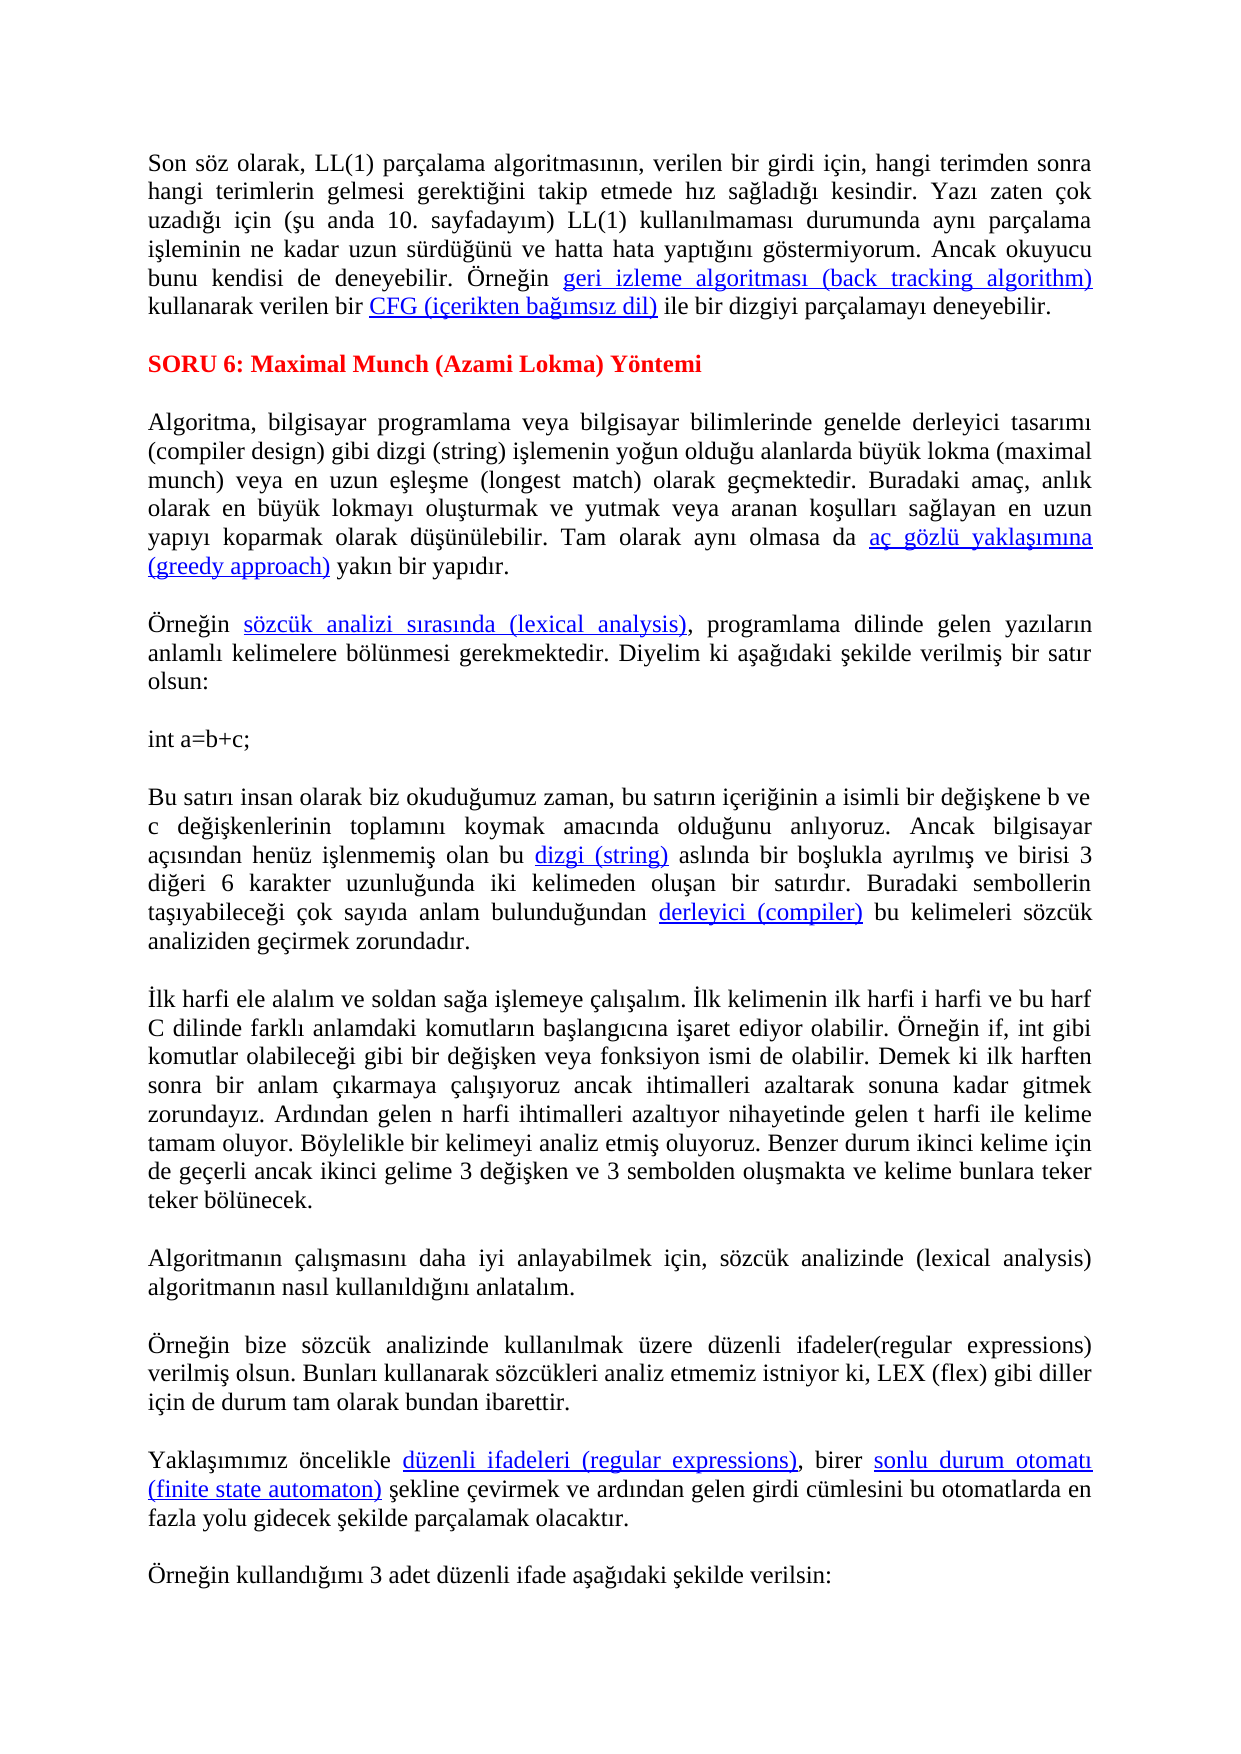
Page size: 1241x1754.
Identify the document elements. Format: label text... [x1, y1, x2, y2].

text Örneğin sözcük analizi sırasında (lexical analysis), programlama dilinde gelen yazıların anlamlı kelimelere bölünmesi gerekmektedir. Diyelim ki aşağıdaki şekilde verilmiş bir satır olsun: [148, 609, 1093, 695]
text int a=b+c; [148, 724, 1093, 753]
text Algoritmanın çalışmasını daha iyi anlayabilmek için, sözcük analizinde (lexical analysis) algoritmanın nasıl kullanıldığını anlatalım. [148, 1243, 1093, 1301]
text Bu satırı insan olarak biz okuduğumuz zaman, bu satırın içeriğinin a isimli bir değişkene b ve c değişkenlerinin toplamını koymak amacında olduğunu anlıyoruz. Ancak bilgisayar açısından henüz işlenmemiş olan bu dizgi (string) aslında bir boşlukla ayrılmış ve birisi 3 diğeri 6 karakter uzunluğunda iki kelimeden oluşan bir satırdır. Buradaki sembollerin taşıyabileceği çok sayıda anlam bulunduğundan derleyici (compiler) bu kelimeleri sözcük analiziden geçirmek zorundadır. [148, 782, 1093, 955]
text Yaklaşımımız öncelikle düzenli ifadeleri (regular expressions), birer sonlu durum otomatı (finite state automaton) şekline çevirmek ve ardından gelen girdi cümlesini bu otomatlarda en fazla yolu gidecek şekilde parçalamak olacaktır. [148, 1445, 1093, 1531]
text Algoritma, bilgisayar programlama veya bilgisayar bilimlerinde genelde derleyici tasarımı (compiler design) gibi dizgi (string) işlemenin yoğun olduğu alanlarda büyük lokma (maximal munch) veya en uzun eşleşme (longest match) olarak geçmektedir. Buradaki amaç, anlık olarak en büyük lokmayı oluşturmak ve yutmak veya aranan koşulları sağlayan en uzun yapıyı koparmak olarak düşünülebilir. Tam olarak aynı olmasa da aç gözlü yaklaşımına (greedy approach) yakın bir yapıdır. [148, 407, 1093, 580]
text SORU 6: Maximal Munch (Azami Lokma) Yöntemi [148, 349, 1093, 378]
text Örneğin bize sözcük analizinde kullanılmak üzere düzenli ifadeler(regular expressions) verilmiş olsun. Bunları kullanarak sözcükleri analiz etmemiz istniyor ki, LEX (flex) gibi diller için de durum tam olarak bundan ibarettir. [148, 1330, 1093, 1416]
text Son söz olarak, LL(1) parçalama algoritmasının, verilen bir girdi için, hangi terimden sonra hangi terimlerin gelmesi gerektiğini takip etmede hız sağladığı kesindir. Yazı zaten çok uzadığı için (şu anda 10. sayfadayım) LL(1) kullanılmaması durumunda aynı parçalama işleminin ne kadar uzun sürdüğünü ve hatta hata yaptığını göstermiyorum. Ancak okuyucu bunu kendisi de deneyebilir. Örneğin geri izleme algoritması (back tracking algorithm) kullanarak verilen bir CFG (içerikten bağımsız dil) ile bir dizgiyi parçalamayı deneyebilir. [148, 148, 1093, 320]
text İlk harfi ele alalım ve soldan sağa işlemeye çalışalım. İlk kelimenin ilk harfi i harfi ve bu harf C dilinde farklı anlamdaki komutların başlangıcına işaret ediyor olabilir. Örneğin if, int gibi komutlar olabileceği gibi bir değişken veya fonksiyon ismi de olabilir. Demek ki ilk harften sonra bir anlam çıkarmaya çalışıyoruz ancak ihtimalleri azaltarak sonuna kadar gitmek zorundayız. Ardından gelen n harfi ihtimalleri azaltıyor nihayetinde gelen t harfi ile kelime tamam oluyor. Böylelikle bir kelimeyi analiz etmiş oluyoruz. Benzer durum ikinci kelime için de geçerli ancak ikinci gelime 3 değişken ve 3 sembolden oluşmakta ve kelime bunlara teker teker bölünecek. [148, 984, 1093, 1214]
text Örneğin kullandığımı 3 adet düzenli ifade aşağıdaki şekilde verilsin: [148, 1561, 1093, 1589]
